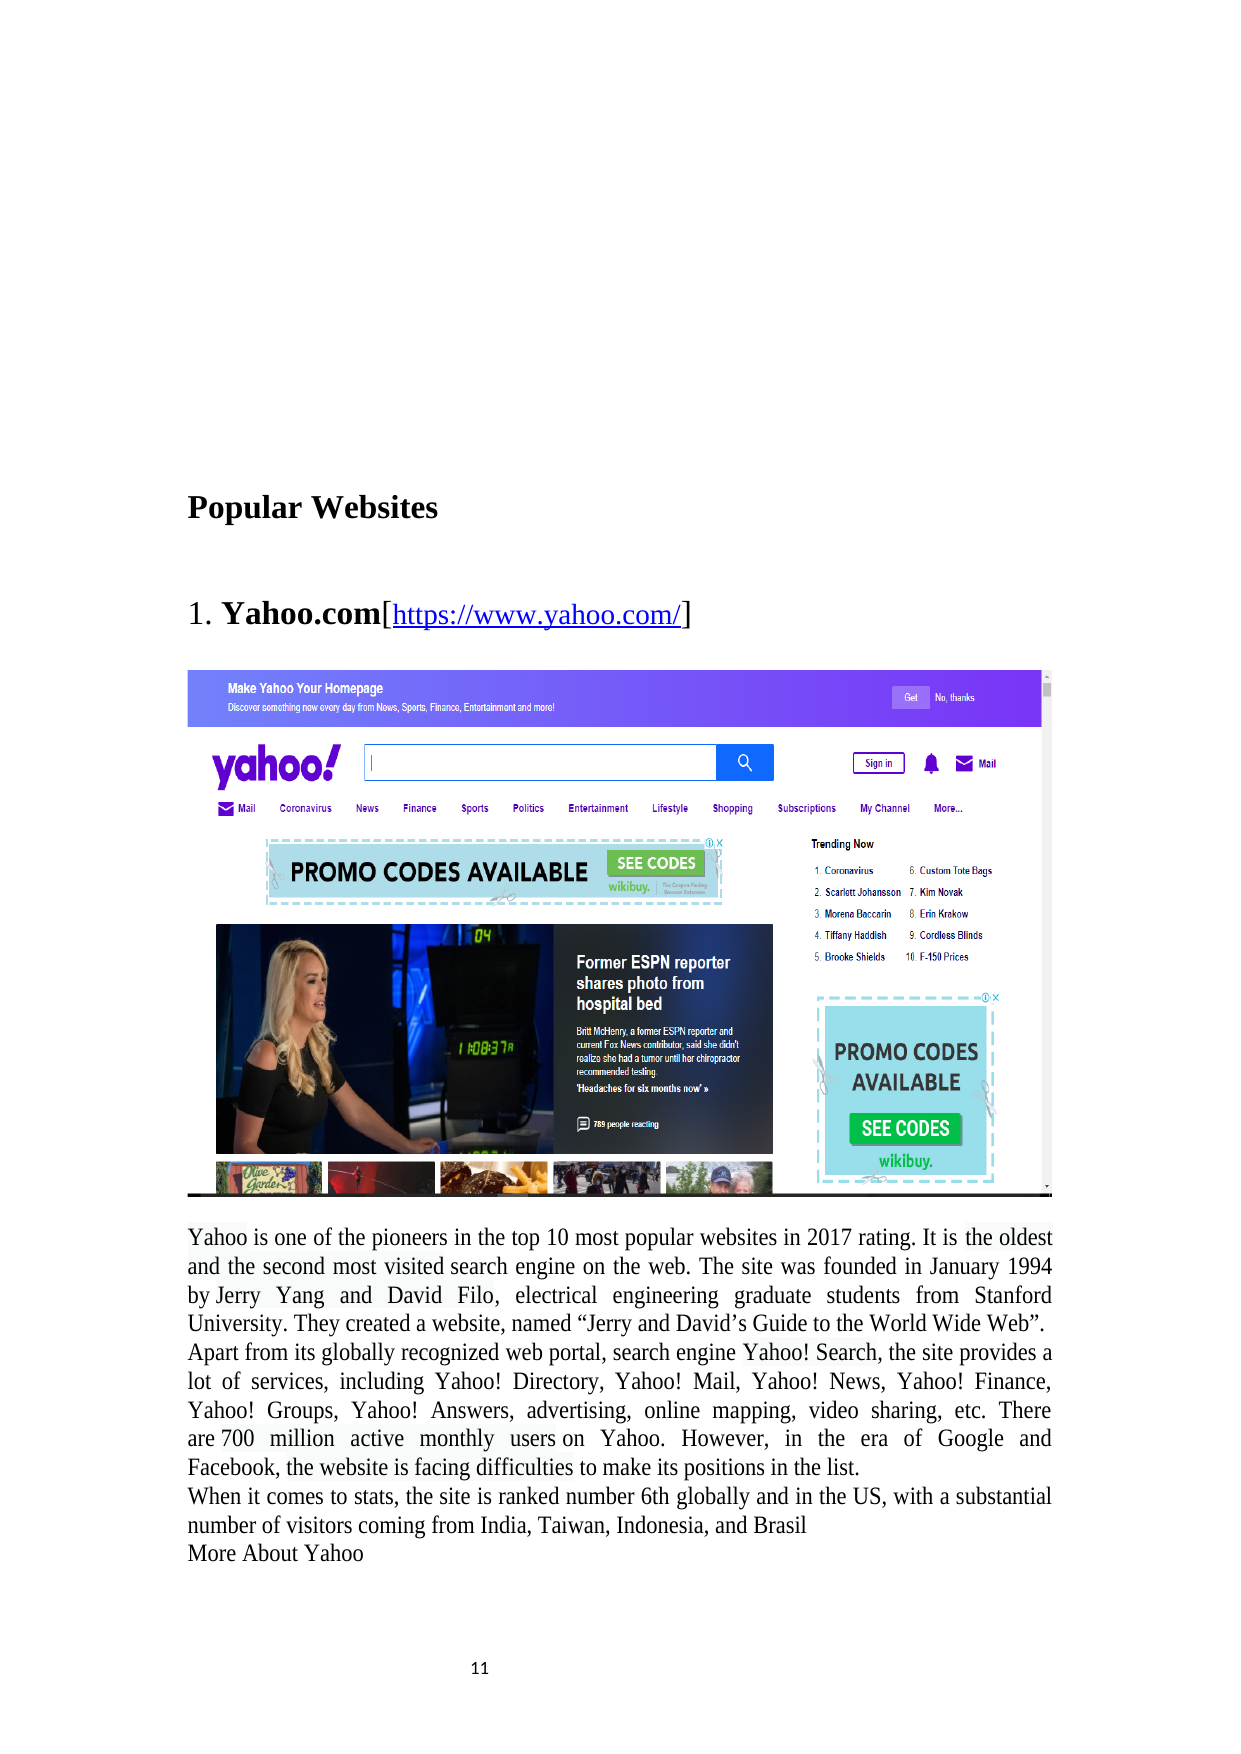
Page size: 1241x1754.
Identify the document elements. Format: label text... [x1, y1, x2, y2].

text Yahoo is one of the pioneers in the top 10 most popular websites in 2017 rating. It is the oldest and the second most visited search engine on the web. The site was founded in January 1994 by Jerry Yang and David Filo, electrical engineering graduate students from Stanford University. They created a website, named “Jerry and David’s Guide to the World Wide Web”. [187, 1222, 1053, 1337]
list Yahoo.com[https://www.yahoo.com/] [187, 593, 1053, 632]
text When it comes to stats, the site is ranked number 6th globally and in the US, with a substantial number of visitors coming from India, Taiwan, Indonesia, and Brasil [187, 1481, 1053, 1538]
subtitle Popular Websites [187, 487, 1053, 526]
text More About Yahoo [187, 1538, 1053, 1567]
picture [187, 670, 1052, 1197]
text Apart from its globally recognized web portal, search engine Yahoo! Search, the site provides a lot of services, including Yahoo! Directory, Yahoo! Mail, Yahoo! News, Yahoo! Finance, Yahoo! Groups, Yahoo! Answers, advertising, online mapping, video sharing, etc. There are 700 million active monthly users on Yahoo. However, in the era of Google and Facebook, the website is facing difficulties to make its positions in the list. [187, 1337, 1053, 1481]
